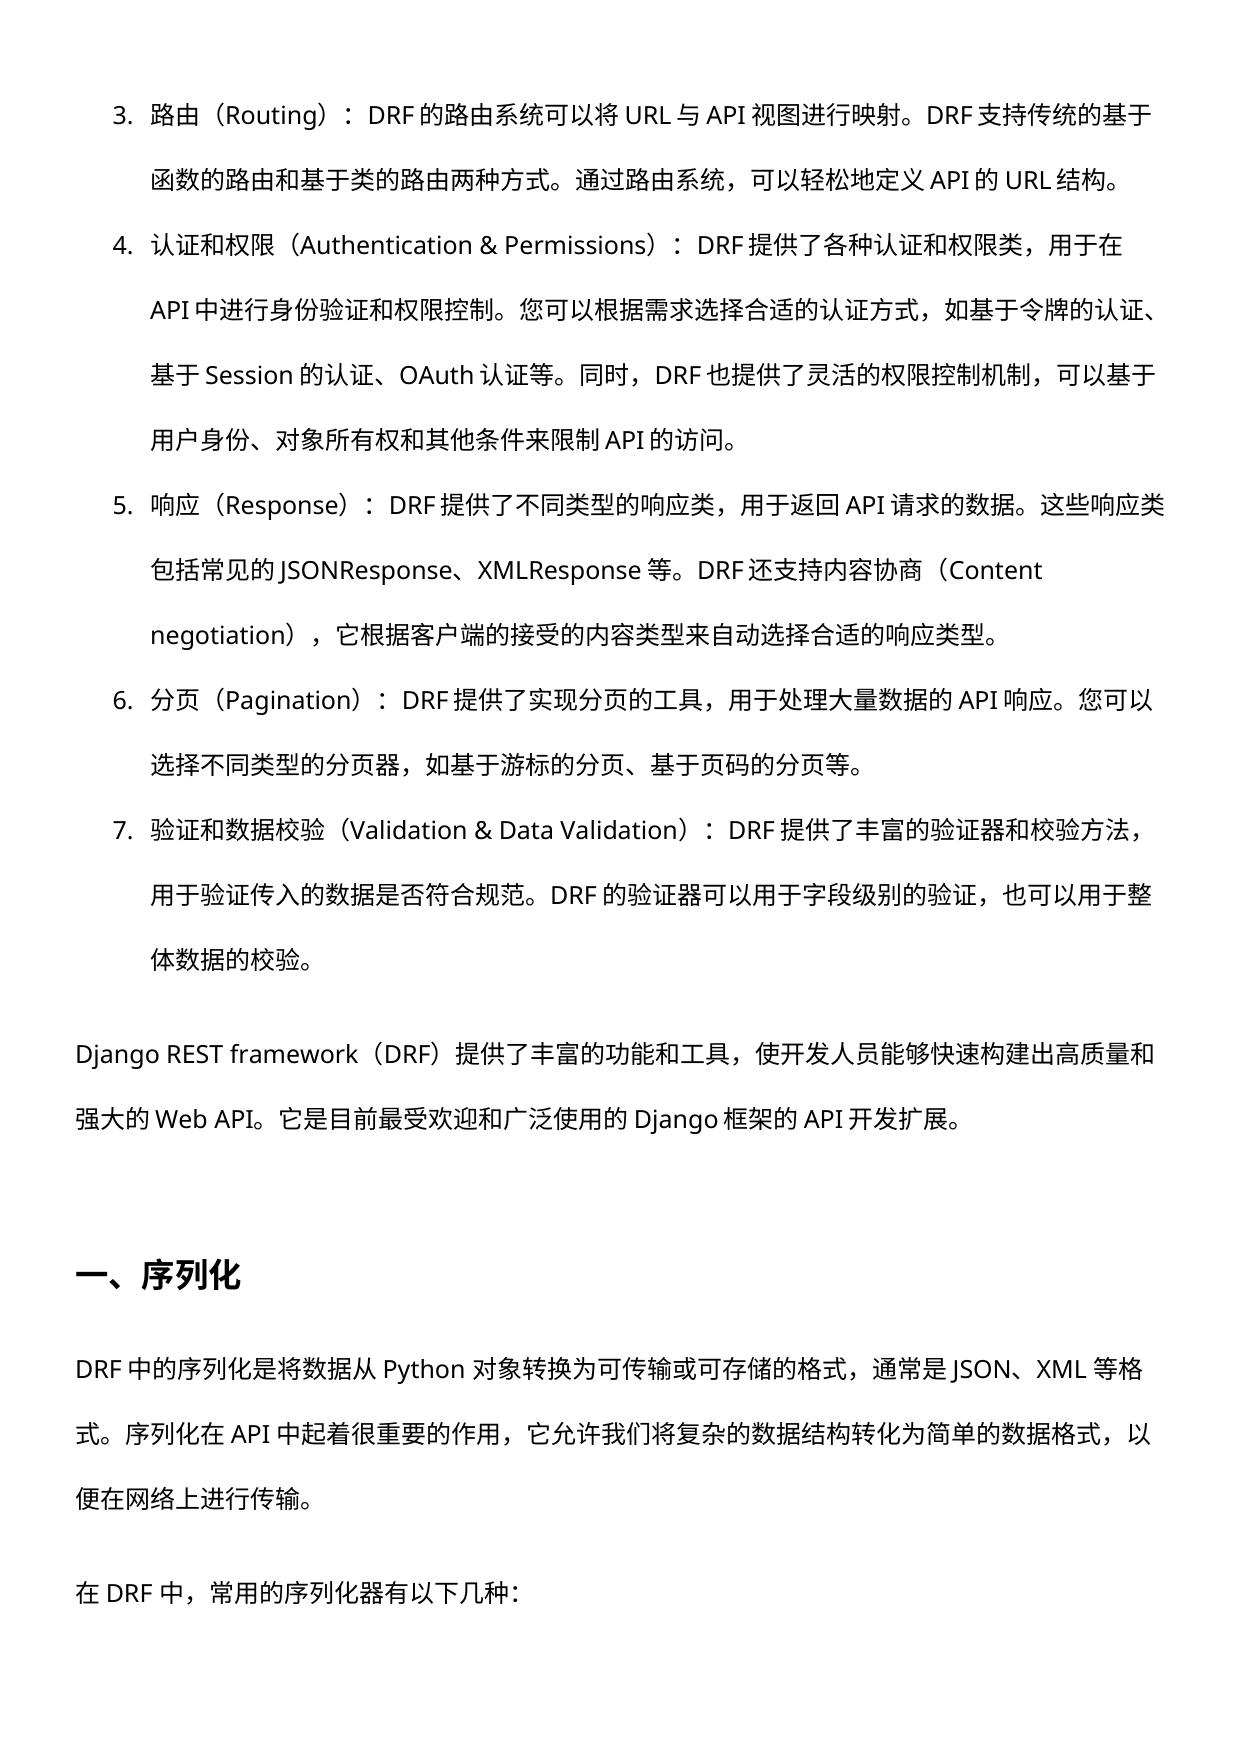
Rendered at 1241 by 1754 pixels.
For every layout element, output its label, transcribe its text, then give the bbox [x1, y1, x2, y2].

list 分页（Pagination）：DRF提供了实现分页的工具，用于处理大量数据的API响应。您可以选择不同类型的分页器，如基于游标的分页、基于页码的分页等。 [112, 666, 1165, 796]
list 路由（Routing）：DRF的路由系统可以将URL与API视图进行映射。DRF支持传统的基于函数的路由和基于类的路由两种方式。通过路由系统，可以轻松地定义API的URL结构。 [112, 81, 1165, 211]
list 验证和数据校验（Validation & Data Validation）：DRF提供了丰富的验证器和校验方法，用于验证传入的数据是否符合规范。DRF的验证器可以用于字段级别的验证，也可以用于整体数据的校验。 [112, 796, 1165, 991]
text DRF中的序列化是将数据从 Python 对象转换为可传输或可存储的格式，通常是 JSON、XML 等格式。序列化在 API 中起着很重要的作用，它允许我们将复杂的数据结构转化为简单的数据格式，以便在网络上进行传输。 [75, 1335, 1165, 1530]
list 响应（Response）：DRF提供了不同类型的响应类，用于返回API请求的数据。这些响应类包括常见的JSONResponse、XMLResponse等。DRF还支持内容协商（Content negotiation），它根据客户端的接受的内容类型来自动选择合适的响应类型。 [112, 471, 1165, 666]
text 一、序列化 [75, 1241, 1165, 1306]
text 在 DRF 中，常用的序列化器有以下几种： [75, 1559, 1165, 1624]
list 认证和权限（Authentication & Permissions）：DRF提供了各种认证和权限类，用于在API中进行身份验证和权限控制。您可以根据需求选择合适的认证方式，如基于令牌的认证、基于Session的认证、OAuth认证等。同时，DRF也提供了灵活的权限控制机制，可以基于用户身份、对象所有权和其他条件来限制API的访问。 [112, 211, 1165, 471]
text Django REST framework（DRF）提供了丰富的功能和工具，使开发人员能够快速构建出高质量和强大的Web API。它是目前最受欢迎和广泛使用的Django框架的API开发扩展。 [75, 1020, 1165, 1150]
